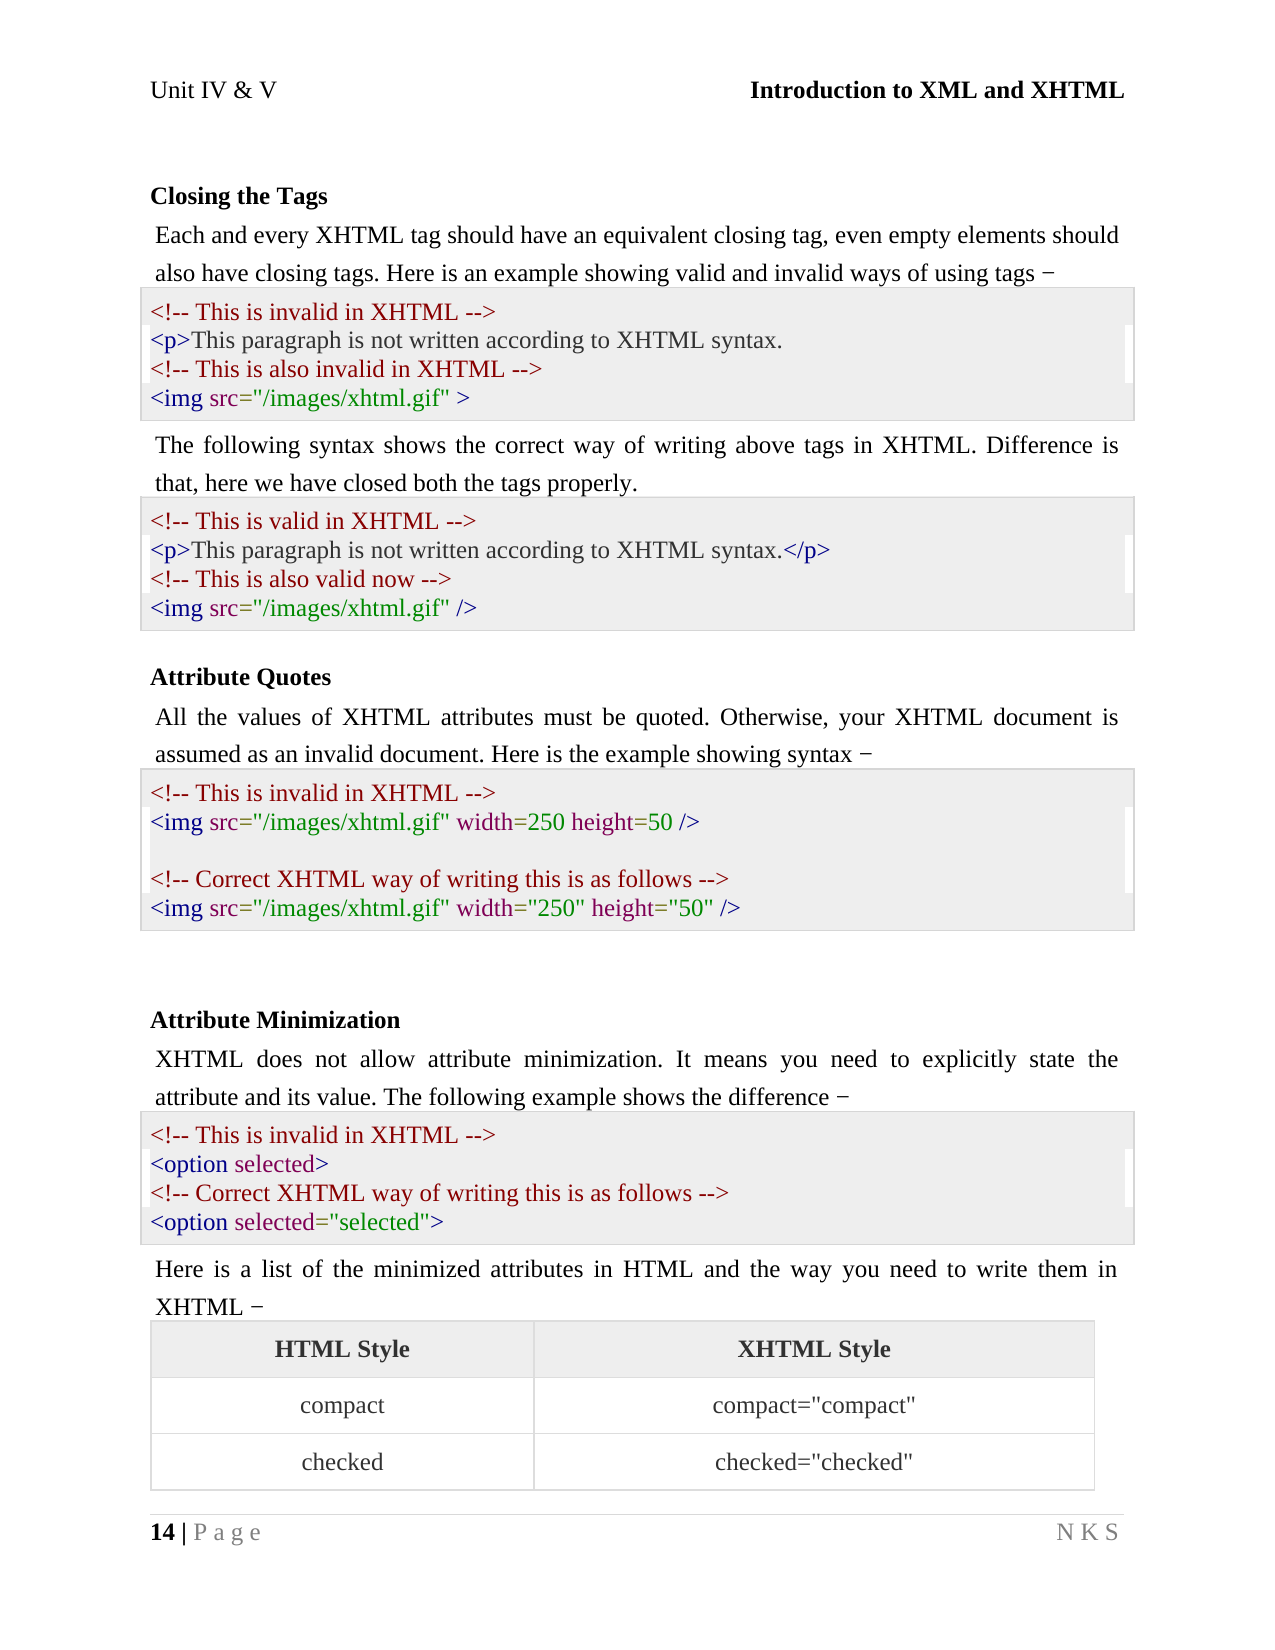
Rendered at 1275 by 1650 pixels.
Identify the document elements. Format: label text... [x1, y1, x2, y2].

text XHTML does not allow attribute minimization. It means you need to explicitly state the attribute and its value. The following example shows the difference − [155, 1036, 1120, 1111]
text <option selected> [150, 1149, 1125, 1178]
text The following syntax shows the correct way of writing above tags in XHTML. Difference is that, here we have closed both the tags properly. [155, 421, 1120, 496]
text <!-- This is valid in XHTML --> [142, 498, 1133, 535]
text <!-- This is invalid in XHTML --> [142, 1112, 1133, 1149]
text <option selected="selected"> [142, 1197, 1133, 1244]
text <!-- Correct XHTML way of writing this is as follows --> [150, 1178, 1125, 1197]
table_header XHTML Style [535, 1322, 1094, 1377]
text <!-- This is also valid now --> [150, 564, 1125, 583]
table_cell compact="compact" [535, 1378, 1094, 1433]
text <!-- This is invalid in XHTML --> [142, 288, 1133, 325]
table_cell compact [152, 1378, 533, 1433]
text Here is a list of the minimized attributes in HTML and the way you need to write them in XHTML − [155, 1245, 1120, 1320]
text Attribute Minimization [150, 1005, 1124, 1033]
text <!-- This is also invalid in XHTML --> [150, 354, 1125, 373]
text <p>This paragraph is not written according to XHTML syntax.</p> [150, 535, 1125, 564]
text <img src="/images/xhtml.gif" width=250 height=50 /> [150, 807, 1125, 835]
text <img src="/images/xhtml.gif" > [142, 373, 1133, 420]
table_cell checked [152, 1434, 533, 1489]
text <p>This paragraph is not written according to XHTML syntax. [150, 325, 1125, 354]
text <img src="/images/xhtml.gif" width="250" height="50" /> [142, 883, 1133, 930]
text <!-- Correct XHTML way of writing this is as follows --> [150, 864, 1125, 883]
text Each and every XHTML tag should have an equivalent closing tag, even empty elements should also have closing tags. Here is an example showing valid and invalid ways of using tags − [155, 212, 1120, 287]
text <!-- This is invalid in XHTML --> [142, 770, 1133, 807]
text All the values of XHTML attributes must be quoted. Otherwise, your XHTML document is assumed as an invalid document. Here is the example showing syntax − [155, 693, 1120, 768]
text Attribute Quotes [150, 662, 1124, 691]
table_cell checked="checked" [535, 1434, 1094, 1489]
table_header HTML Style [152, 1322, 533, 1377]
text <img src="/images/xhtml.gif" /> [142, 583, 1133, 630]
text Closing the Tags [150, 181, 1124, 209]
